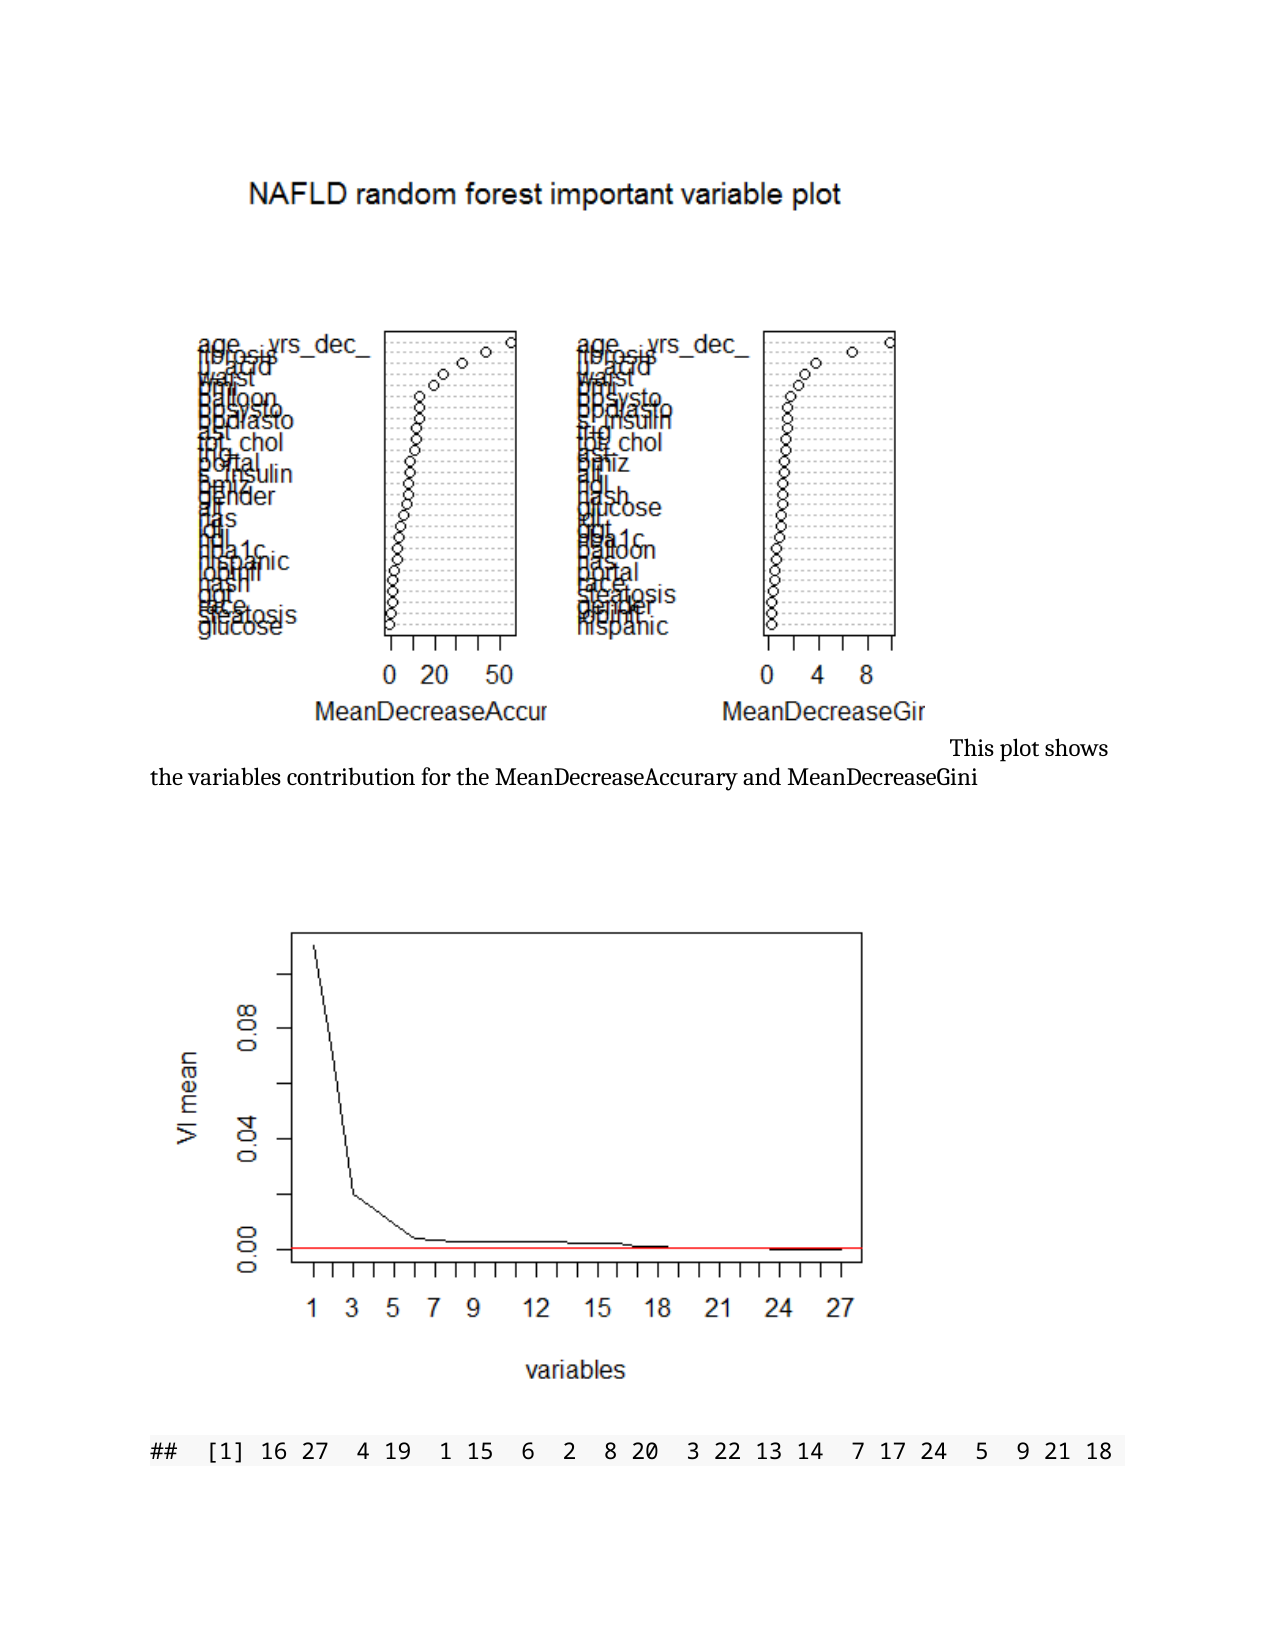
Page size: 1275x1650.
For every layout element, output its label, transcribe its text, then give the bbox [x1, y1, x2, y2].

text ## [1] 16 27 4 19 1 15 6 2 8 20 3 22 13 14 7 17 24 5 9 21 18 [150, 1435, 1125, 1466]
picture [168, 150, 925, 757]
picture [168, 810, 925, 1417]
